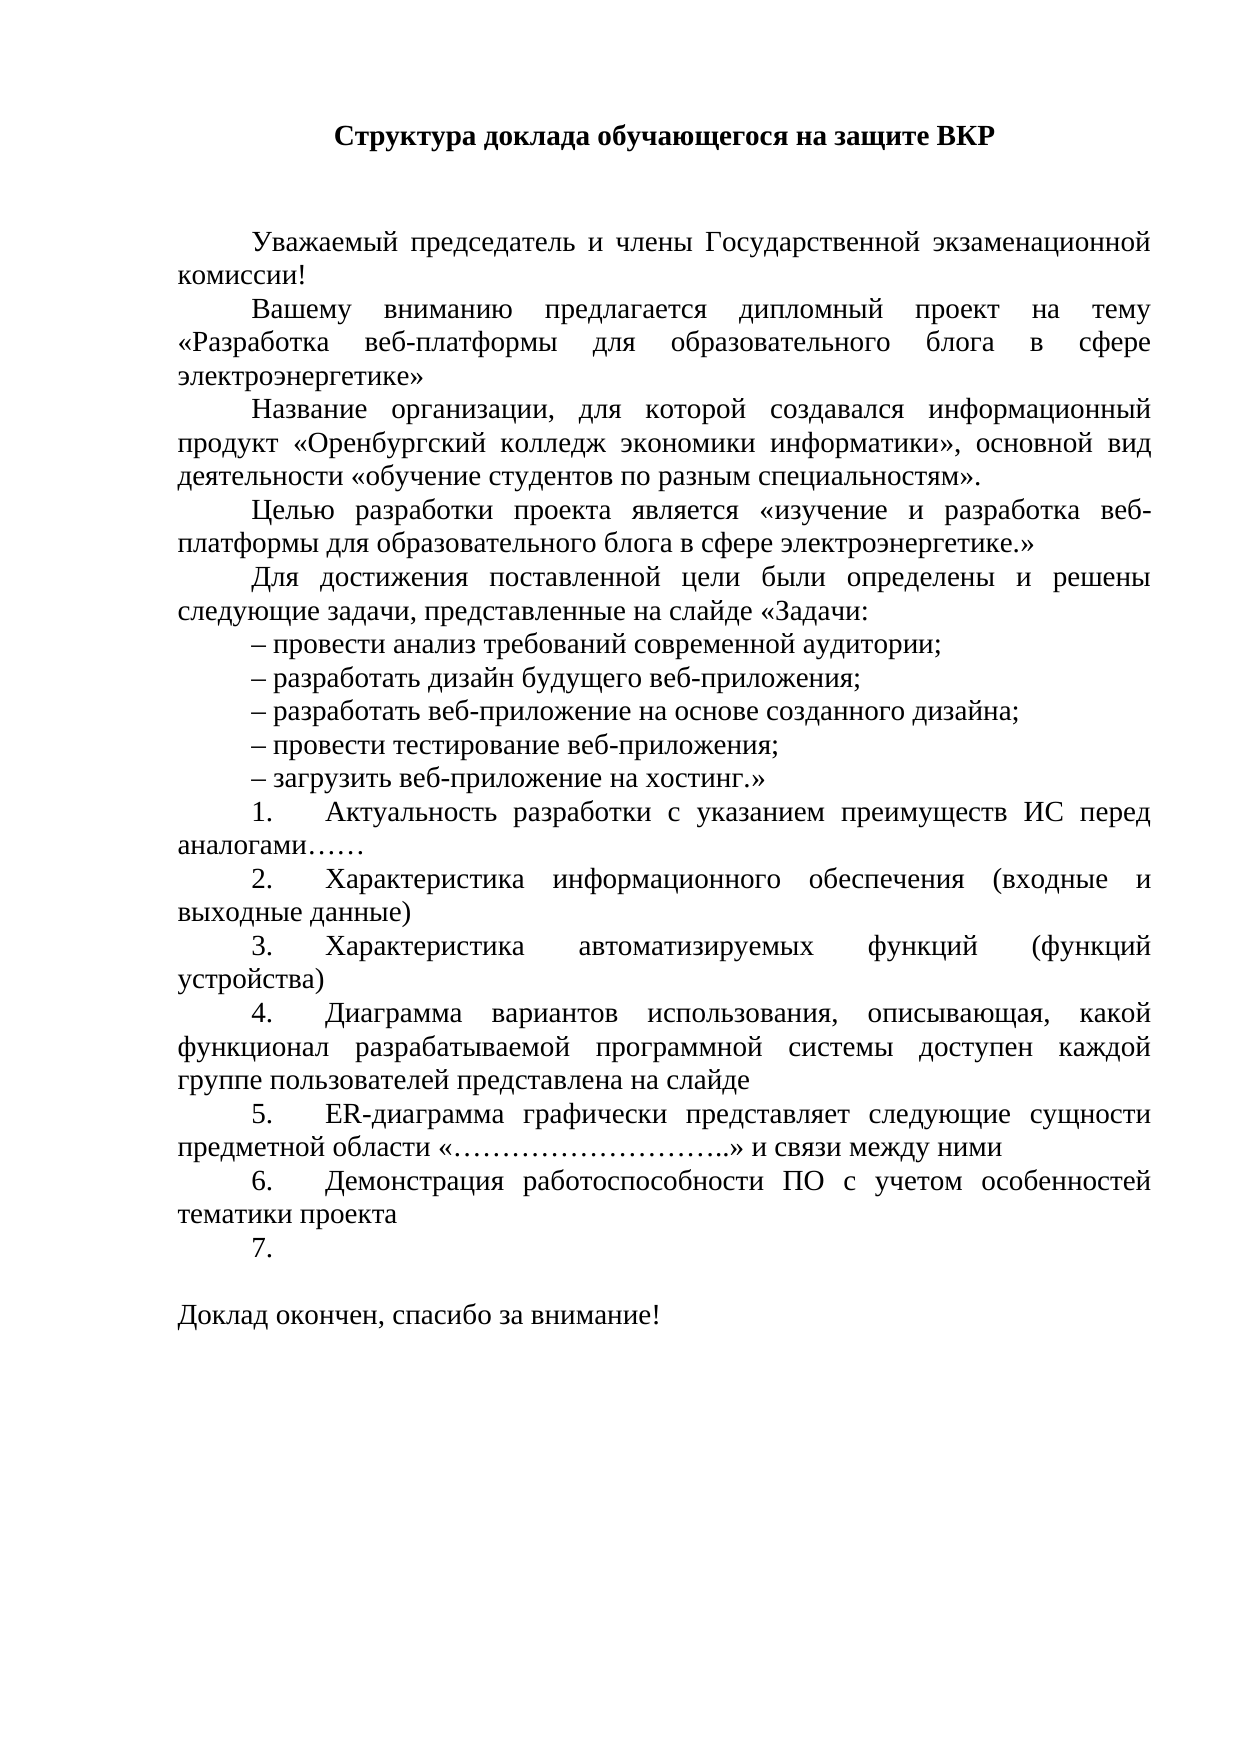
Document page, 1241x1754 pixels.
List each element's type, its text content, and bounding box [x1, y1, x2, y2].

text – загрузить веб-приложение на хостинг.» [177, 760, 1152, 794]
text – провести анализ требований современной аудитории; [177, 626, 1152, 660]
text – провести тестирование веб-приложения; [177, 727, 1152, 760]
list Характеристика информационного обеспечения (входные и выходные данные) [177, 861, 1152, 928]
list Демонстрация работоспособности ПО с учетом особенностей тематики проекта [177, 1163, 1152, 1230]
text Доклад окончен, спасибо за внимание! [177, 1297, 1152, 1331]
list Диаграмма вариантов использования, описывающая, какой функционал разрабатываемой программной системы доступен каждой группе пользователей представлена на слайде [177, 995, 1152, 1096]
text Структура доклада обучающегося на защите ВКР [177, 118, 1152, 152]
text Для достижения поставленной цели были определены и решены следующие задачи, представленные на слайде «Задачи: [177, 559, 1152, 626]
text Вашему вниманию предлагается дипломный проект на тему «Разработка веб-платформы для образовательного блога в сфере электроэнергетике» [177, 291, 1152, 391]
text Название организации, для которой создавался информационный продукт «Оренбургский колледж экономики информатики», основной вид деятельности «обучение студентов по разным специальностям». [177, 391, 1152, 492]
text Уважаемый председатель и члены Государственной экзаменационной комиссии! [177, 224, 1152, 291]
text – разработать веб-приложение на основе созданного дизайна; [177, 693, 1152, 727]
text – разработать дизайн будущего веб-приложения; [177, 660, 1152, 693]
list ER-диаграмма графически представляет следующие сущности предметной области «………………………..» и связи между ними [177, 1096, 1152, 1163]
list Актуальность разработки с указанием преимуществ ИС перед аналогами…… [177, 794, 1152, 861]
list Характеристика автоматизируемых функций (функций устройства) [177, 928, 1152, 995]
text Целью разработки проекта является «изучение и разработка веб-платформы для образовательного блога в сфере электроэнергетике.» [177, 492, 1152, 559]
